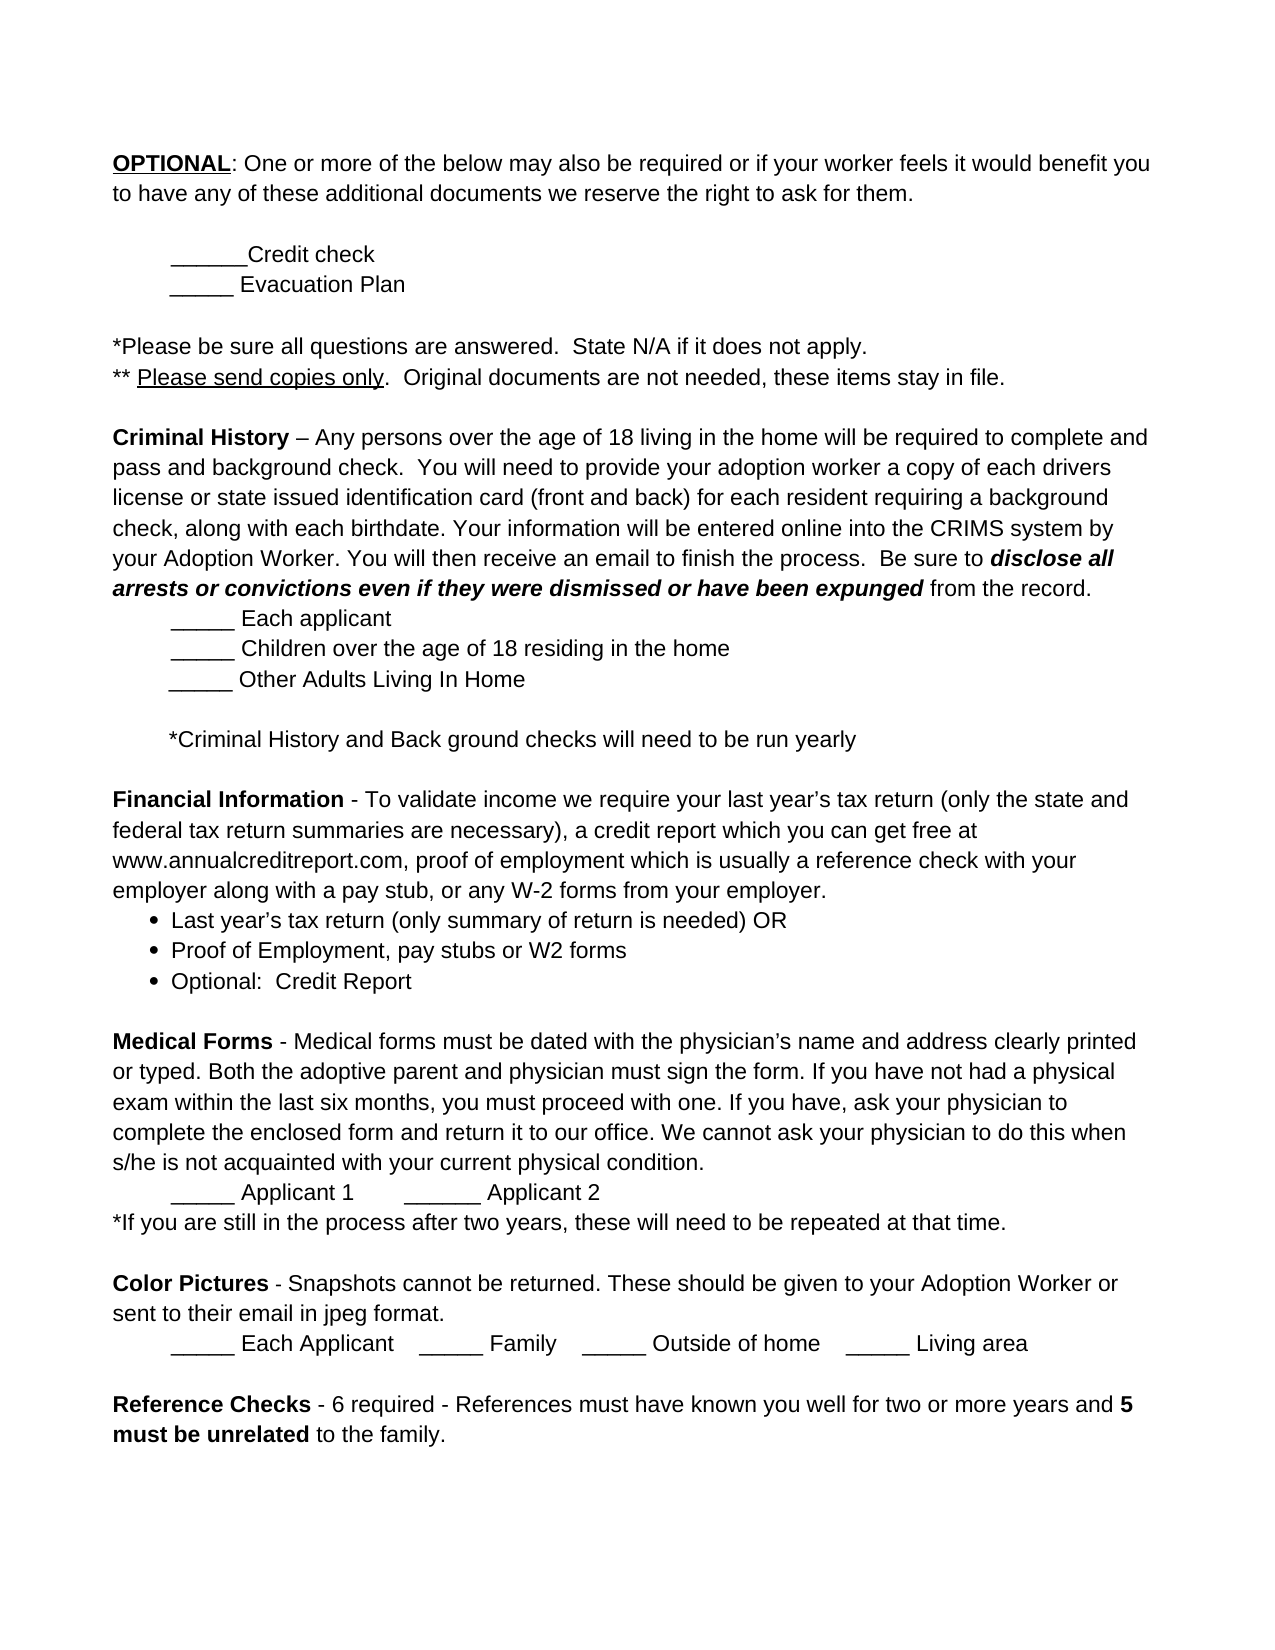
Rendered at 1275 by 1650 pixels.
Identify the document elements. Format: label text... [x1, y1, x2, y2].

text _____ Other Adults Living In Home [169, 666, 1162, 692]
text _____ Each Applicant _____ Family _____ Outside of home _____ Living area [112, 1330, 1162, 1356]
text _____ Evacuation Plan [112, 271, 1162, 297]
text *Criminal History and Back ground checks will need to be run yearly [169, 726, 1162, 752]
text Financial Information - To validate income we require your last year’s tax return (only the state and federal tax return summaries are necessary), a credit report which you can get free at www.annualcreditreport.com, proof of employment which is usually a reference check with your employer along with a pay stub, or any W-2 forms from your employer. [112, 786, 1162, 903]
text _____ Applicant 1 ______ Applicant 2 [112, 1179, 1162, 1205]
list Last year’s tax return (only summary of return is needed) OR [150, 907, 1162, 933]
text _____ Each applicant [112, 605, 1162, 631]
text Criminal History – Any persons over the age of 18 living in the home will be required to complete and pass and background check. You will need to provide your adoption worker a copy of each drivers license or state issued identification card (front and back) for each resident requiring a background check, along with each birthdate. Your information will be entered online into the CRIMS system by your Adoption Worker. You will then receive an email to finish the process. Be sure to disclose all arrests or convictions even if they were dismissed or have been expunged from the record. [112, 424, 1162, 601]
text *If you are still in the process after two years, these will need to be repeated at that time. [112, 1209, 1162, 1236]
text Reference Checks - 6 required - References must have known you well for two or more years and 5 must be unrelated to the family. [112, 1391, 1162, 1447]
text Color Pictures - Snapshots cannot be returned. These should be given to your Adoption Worker or sent to their email in jpeg format. [112, 1270, 1162, 1326]
text _____ Children over the age of 18 residing in the home [112, 635, 1162, 662]
text ______Credit check [112, 241, 1162, 267]
list Optional: Credit Report [150, 968, 1162, 994]
list Proof of Employment, pay stubs or W2 forms [150, 937, 1162, 964]
text OPTIONAL: One or more of the below may also be required or if your worker feels it would benefit you to have any of these additional documents we reserve the right to ask for them. [112, 150, 1162, 207]
text *Please be sure all questions are answered. State N/A if it does not apply. ** Please send copies only. Original documents are not needed, these items stay in file. [112, 333, 1162, 390]
text Medical Forms - Medical forms must be dated with the physician’s name and address clearly printed or typed. Both the adoptive parent and physician must sign the form. If you have not had a physical exam within the last six months, you must proceed with one. If you have, ask your physician to complete the enclosed form and return it to our office. We cannot ask your physician to do this when s/he is not acquainted with your current physical condition. [112, 1028, 1162, 1175]
